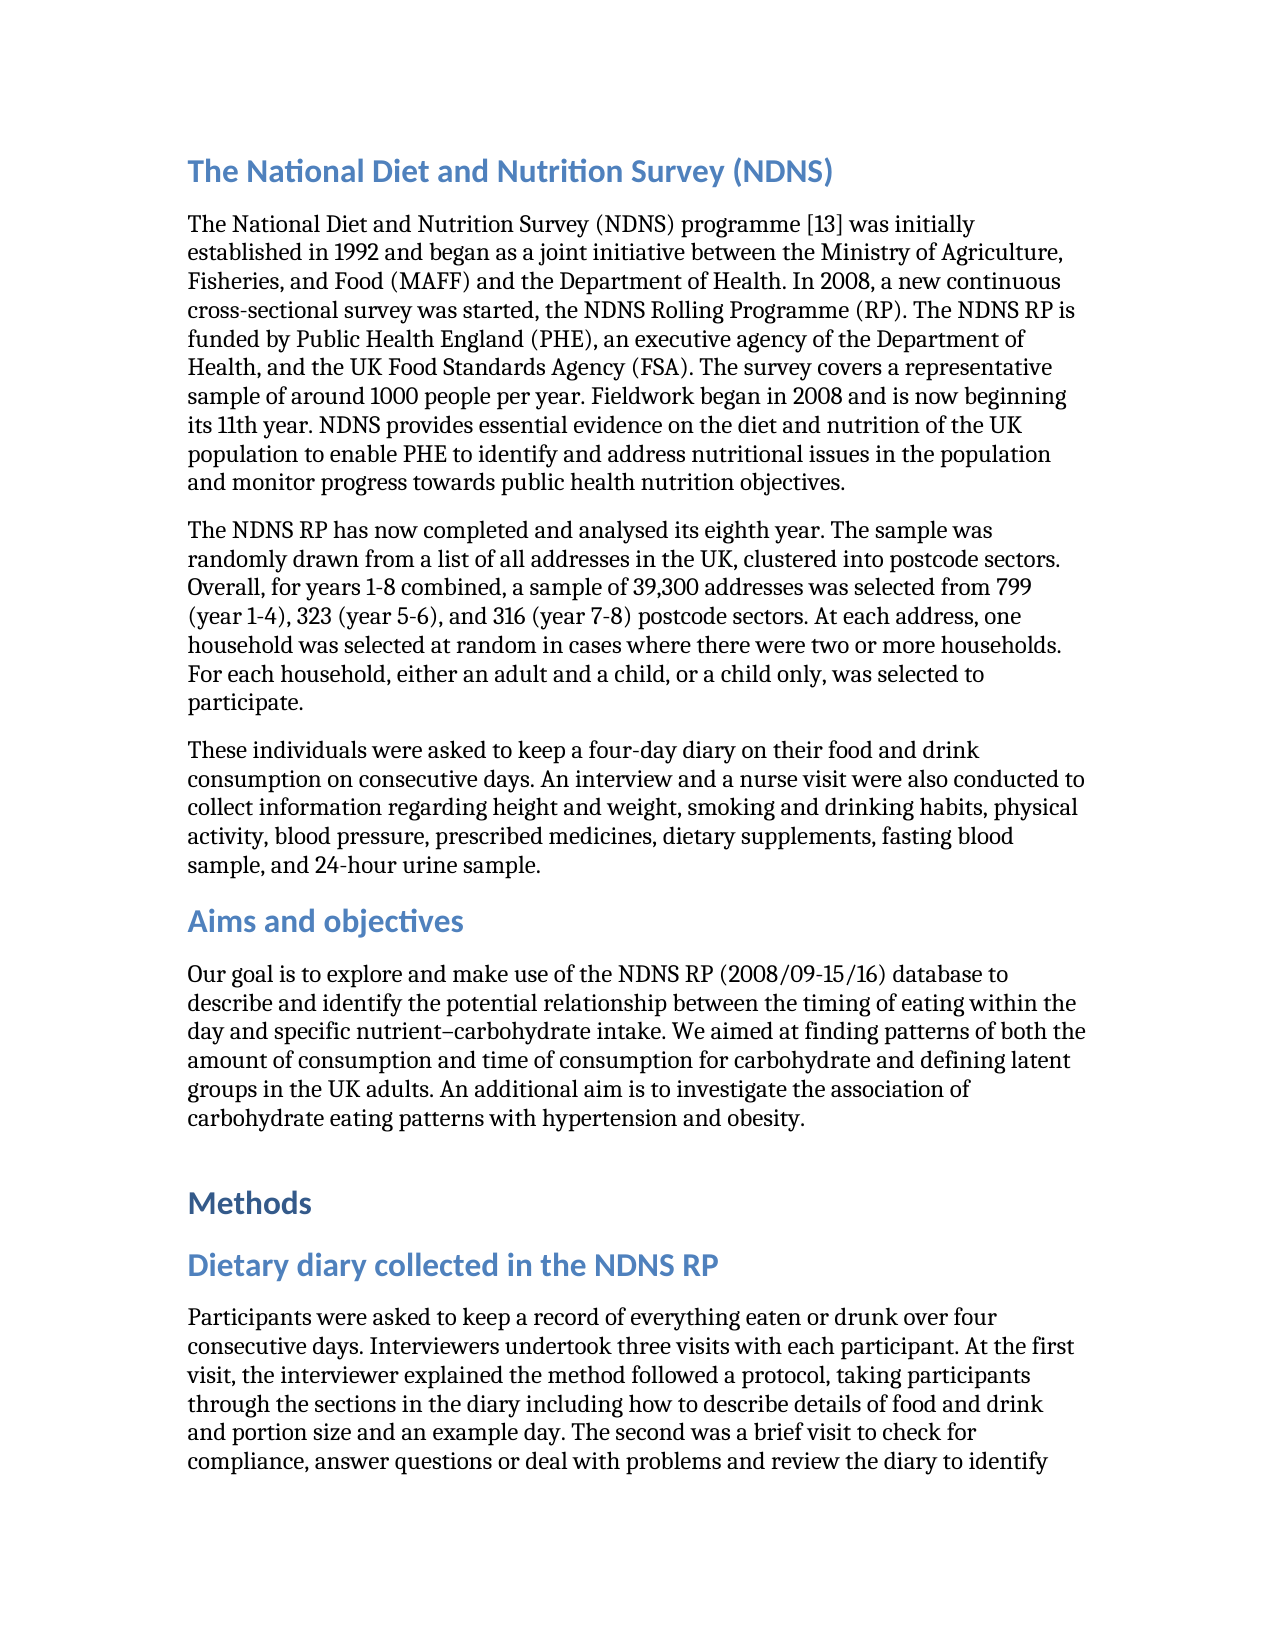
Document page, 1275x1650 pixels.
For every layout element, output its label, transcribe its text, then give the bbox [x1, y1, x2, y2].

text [187, 1303, 1087, 1476]
subtitle Methods [187, 1182, 1087, 1223]
subtitle Aims and objectives [187, 900, 1087, 941]
subtitle Dietary diary collected in the NDNS RP [187, 1244, 1087, 1284]
text Our goal is to explore and make use of the NDNS RP (2008/09-15/16) database to describe and identify the potential relationship between the timing of eating within the day and specific nutrient–carbohydrate intake. We aimed at finding patterns of both the amount of consumption and time of consumption for carbohydrate and defining latent groups in the UK adults. An additional aim is to investigate the association of carbohydrate eating patterns with hypertension and obesity. [187, 960, 1087, 1132]
subtitle The National Diet and Nutrition Survey (NDNS) [187, 150, 1087, 191]
text These individuals were asked to keep a four-day diary on their food and drink consumption on consecutive days. An interview and a nurse visit were also conducted to collect information regarding height and weight, smoking and drinking habits, physical activity, blood pressure, prescribed medicines, dietary supplements, fasting blood sample, and 24-hour urine sample. [187, 736, 1087, 879]
text The NDNS RP has now completed and analysed its eighth year. The sample was randomly drawn from a list of all addresses in the UK, clustered into postcode sectors. Overall, for years 1-8 combined, a sample of 39,300 addresses was selected from 799 (year 1-4), 323 (year 5-6), and 316 (year 7-8) postcode sectors. At each address, one household was selected at random in cases where there were two or more households. For each household, either an adult and a child, or a child only, was selected to participate. [187, 516, 1087, 717]
text The National Diet and Nutrition Survey (NDNS) programme [13] was initially established in 1992 and began as a joint initiative between the Ministry of Agriculture, Fisheries, and Food (MAFF) and the Department of Health. In 2008, a new continuous cross-sectional survey was started, the NDNS Rolling Programme (RP). The NDNS RP is funded by Public Health England (PHE), an executive agency of the Department of Health, and the UK Food Standards Agency (FSA). The survey covers a representative sample of around 1000 people per year. Fieldwork began in 2008 and is now beginning its 11th year. NDNS provides essential evidence on the diet and nutrition of the UK population to enable PHE to identify and address nutritional issues in the population and monitor progress towards public health nutrition objectives. [187, 209, 1087, 497]
